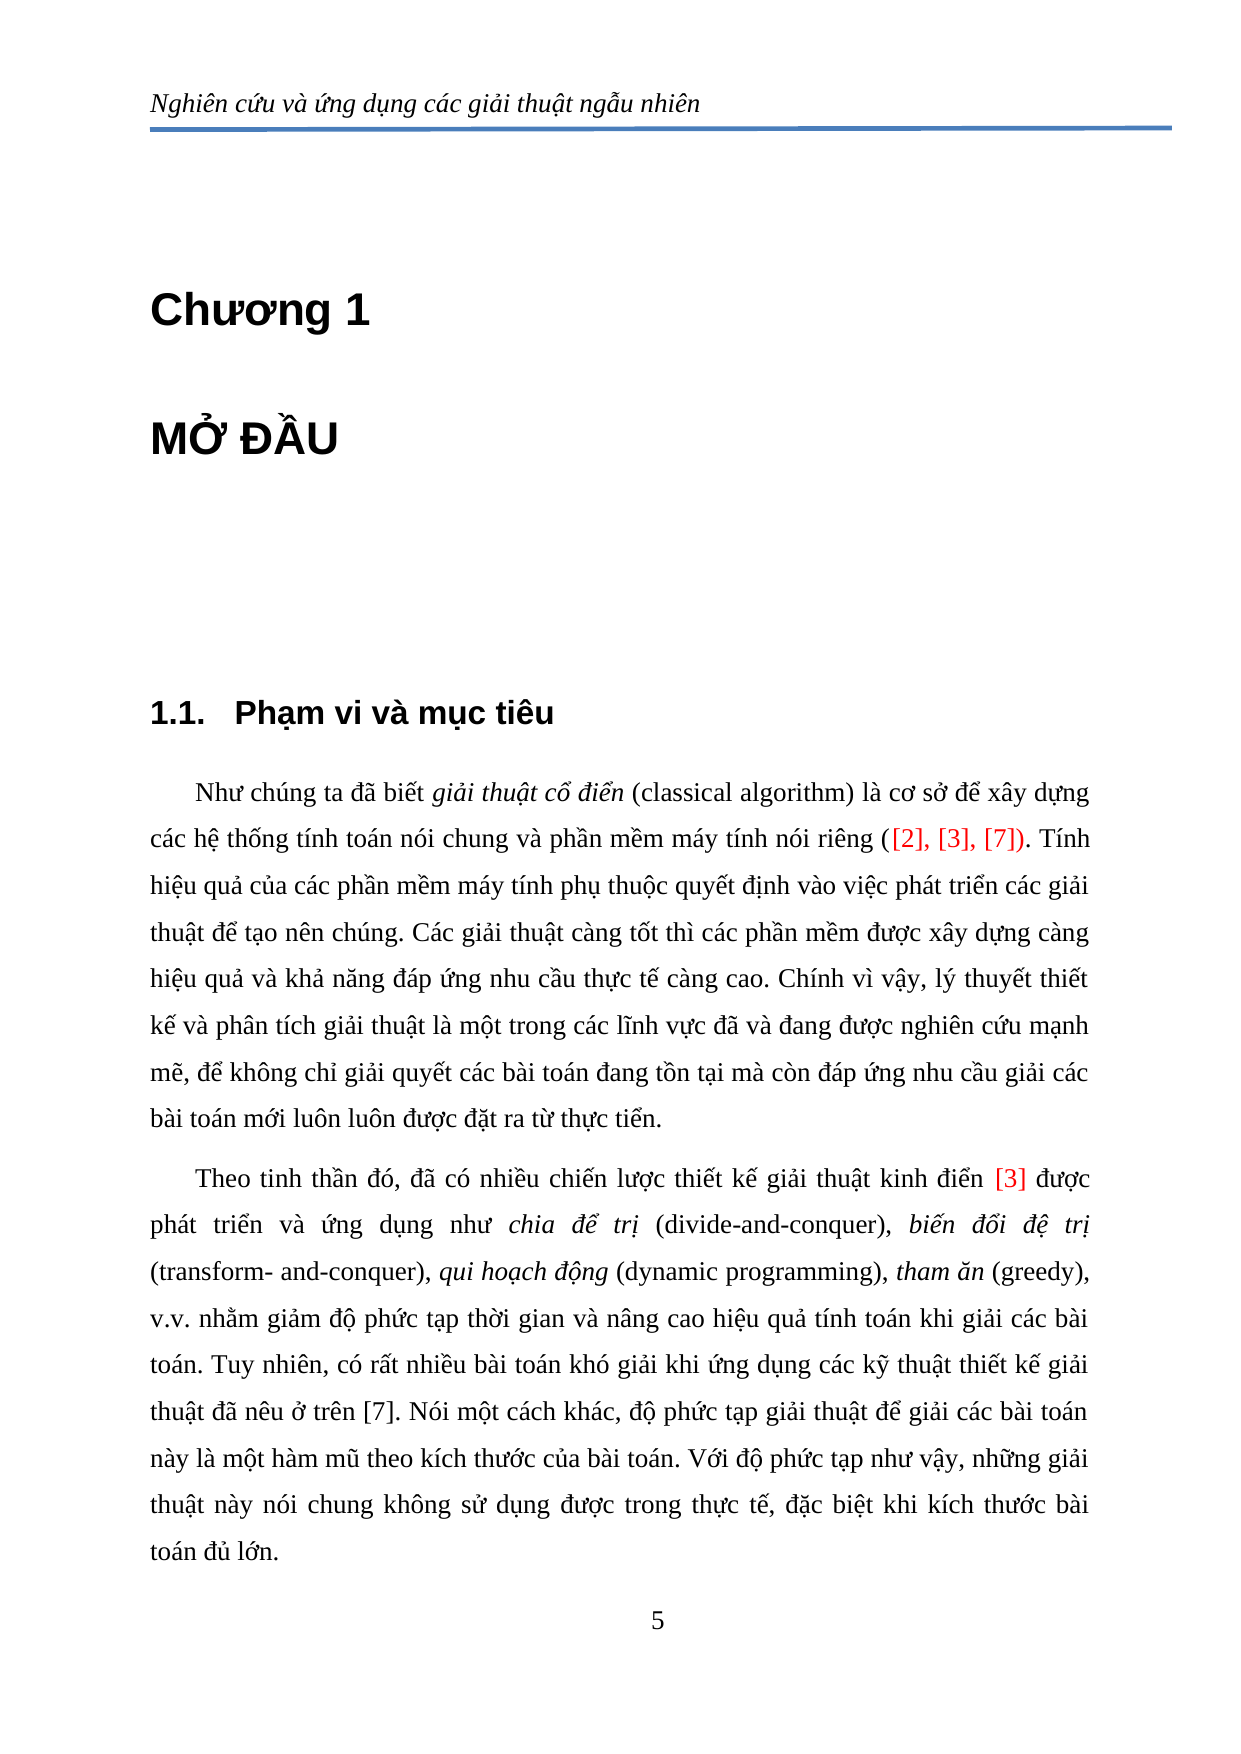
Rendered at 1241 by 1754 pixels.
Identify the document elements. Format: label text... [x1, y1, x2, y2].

subtitle Phạm vi và mục tiêu [150, 693, 1090, 732]
subtitle MỞ ĐẦU [150, 412, 1090, 464]
subtitle Chương 1 [150, 283, 1090, 335]
text Như chúng ta đã biết giải thuật cổ điển (classical algorithm) là cơ sở để xây dựng các hệ thống tính toán nói chung và phần mềm máy tính nói riêng ([2], [3], [7]). Tính hiệu quả của các phần mềm máy tính phụ thuộc quyết định vào việc phát triển các giải thuật để tạo nên chúng. Các giải thuật càng tốt thì các phần mềm được xây dựng càng hiệu quả và khả năng đáp ứng nhu cầu thực tế càng cao. Chính vì vậy, lý thuyết thiết kế và phân tích giải thuật là một trong các lĩnh vực đã và đang được nghiên cứu mạnh mẽ, để không chỉ giải quyết các bài toán đang tồn tại mà còn đáp ứng nhu cầu giải các bài toán mới luôn luôn được đặt ra từ thực tiển. [150, 776, 1090, 1134]
text Theo tinh thần đó, đã có nhiều chiến lược thiết kế giải thuật kinh điển [3] được phát triển và ứng dụng như chia để trị (divide-and-conquer), biến đổi đệ trị (transform- and-conquer), qui hoạch động (dynamic programming), tham ăn (greedy), v.v. nhằm giảm độ phức tạp thời gian và nâng cao hiệu quả tính toán khi giải các bài toán. Tuy nhiên, có rất nhiều bài toán khó giải khi ứng dụng các kỹ thuật thiết kế giải thuật đã nêu ở trên [7]. Nói một cách khác, độ phức tạp giải thuật để giải các bài toán này là một hàm mũ theo kích thước của bài toán. Với độ phức tạp như vậy, những giải thuật này nói chung không sử dụng được trong thực tế, đặc biệt khi kích thước bài toán đủ lớn. [150, 1162, 1090, 1566]
